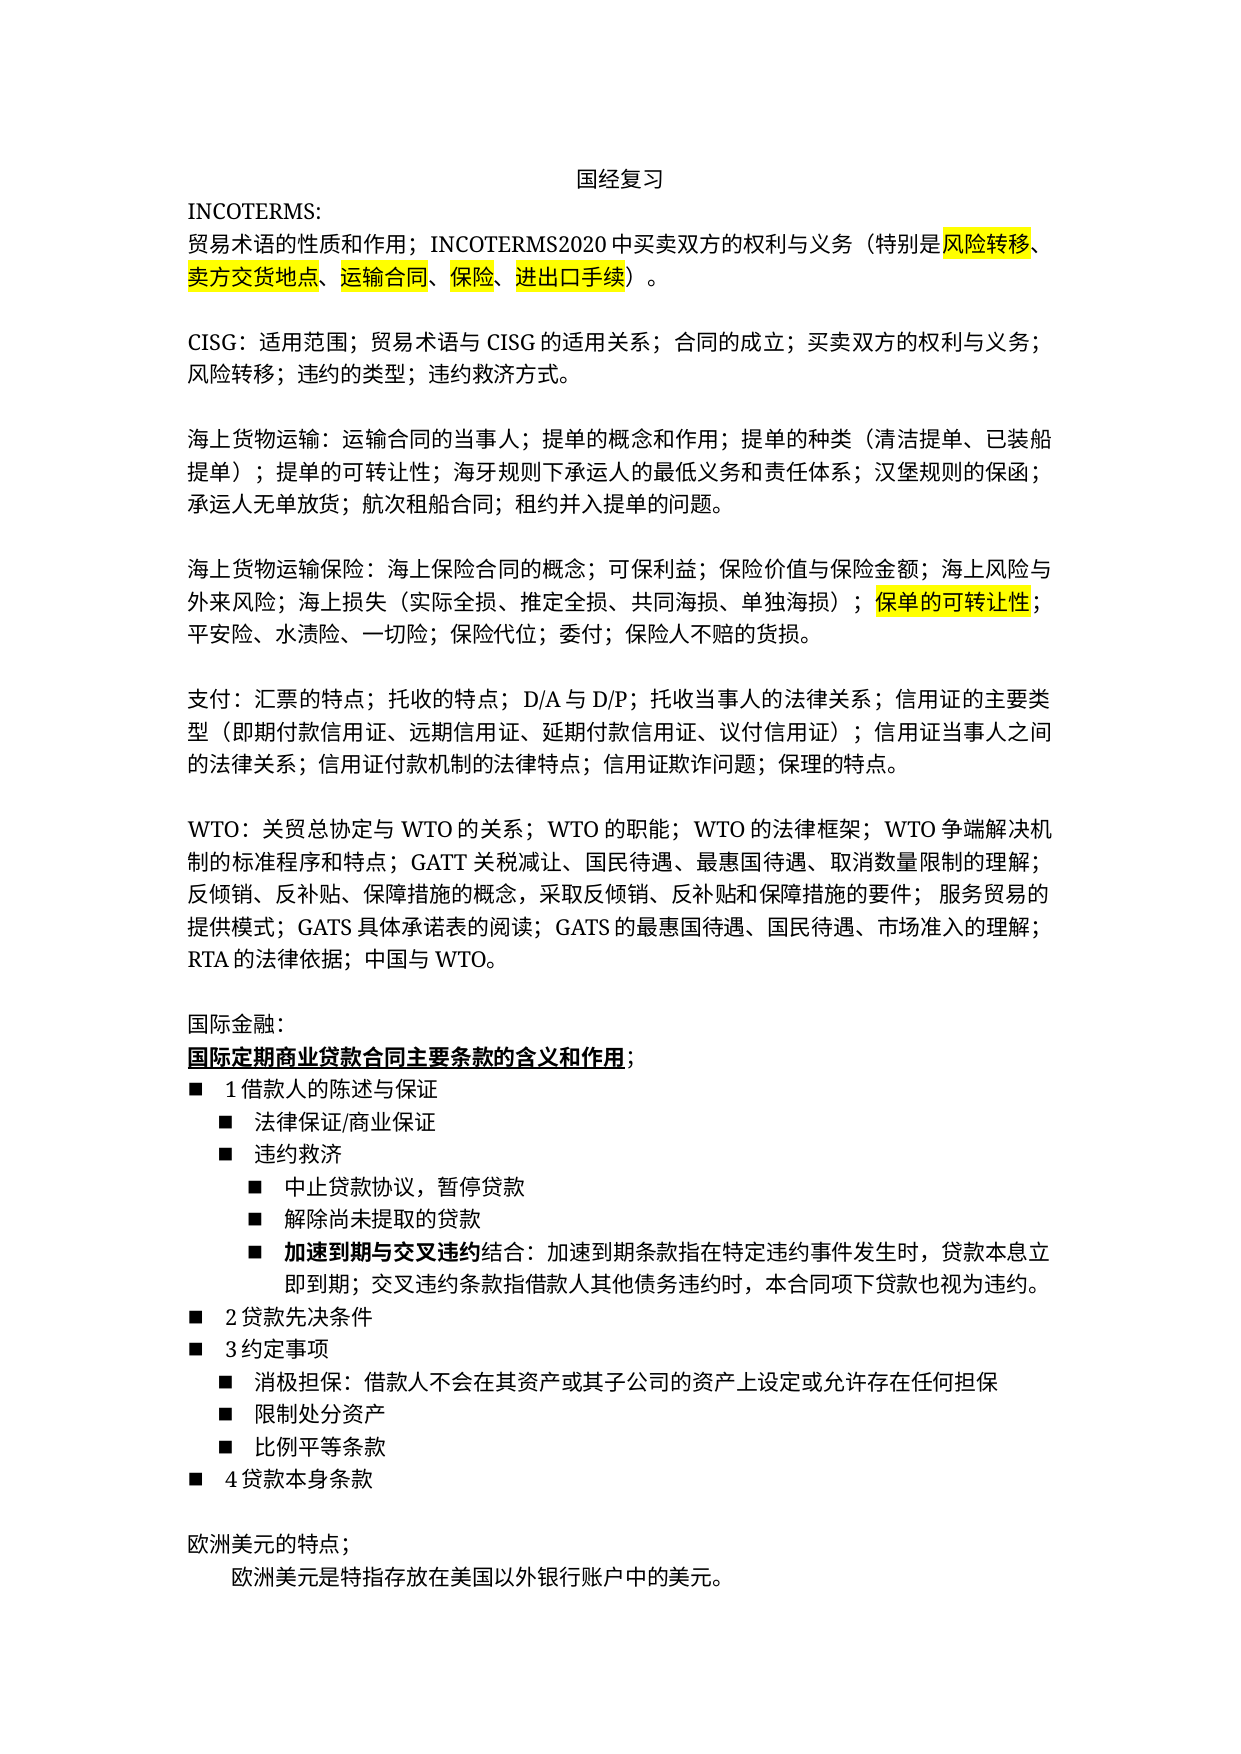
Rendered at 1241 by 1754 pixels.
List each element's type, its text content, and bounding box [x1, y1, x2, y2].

text CISG：适用范围；贸易术语与CISG的适用关系；合同的成立；买卖双方的权利与义务；风险转移；违约的类型；违约救济方式。 [187, 324, 1053, 389]
text 国际金融： [187, 1007, 1053, 1039]
text 国际定期商业贷款合同主要条款的含义和作用； [187, 1039, 1053, 1072]
text WTO：关贸总协定与WTO的关系；WTO的职能；WTO的法律框架；WTO争端解决机制的标准程序和特点；GATT 关税减让、国民待遇、最惠国待遇、取消数量限制的理解；反倾销、反补贴、保障措施的概念，采取反倾销、反补贴和保障措施的要件； 服务贸易的提供模式；GATS 具体承诺表的阅读；GATS的最惠国待遇、国民待遇、市场准入的理解；RTA的法律依据；中国与WTO。 [187, 812, 1053, 974]
list 加速到期与交叉违约结合：加速到期条款指在特定违约事件发生时，贷款本息立即到期；交叉违约条款指借款人其他债务违约时，本合同项下贷款也视为违约。 [247, 1234, 1053, 1299]
text INCOTERMS: [187, 194, 1053, 227]
text 海上货物运输：运输合同的当事人；提单的概念和作用；提单的种类（清洁提单、已装船提单）；提单的可转让性；海牙规则下承运人的最低义务和责任体系；汉堡规则的保函；承运人无单放货；航次租船合同；租约并入提单的问题。 [187, 422, 1053, 519]
list 违约救济 [217, 1137, 1053, 1169]
text 国经复习 [187, 162, 1053, 194]
list 比例平等条款 [217, 1429, 1053, 1462]
list 3约定事项 [187, 1332, 1053, 1364]
list 1借款人的陈述与保证 [187, 1072, 1053, 1104]
text 海上货物运输保险：海上保险合同的概念；可保利益；保险价值与保险金额；海上风险与外来风险；海上损失（实际全损、推定全损、共同海损、单独海损）；保单的可转让性；平安险、水渍险、一切险；保险代位；委付；保险人不赔的货损。 [187, 552, 1053, 649]
list 限制处分资产 [217, 1397, 1053, 1429]
list 解除尚未提取的贷款 [247, 1202, 1053, 1234]
list 中止贷款协议，暂停贷款 [247, 1169, 1053, 1202]
list 2贷款先决条件 [187, 1299, 1053, 1332]
list 法律保证/商业保证 [217, 1104, 1053, 1137]
text 欧洲美元是特指存放在美国以外银行账户中的美元。 [187, 1559, 1053, 1592]
list 4贷款本身条款 [187, 1462, 1053, 1494]
text 贸易术语的性质和作用；INCOTERMS2020中买卖双方的权利与义务（特别是风险转移、卖方交货地点、运输合同、保险、进出口手续）。 [187, 227, 1053, 292]
list 消极担保：借款人不会在其资产或其子公司的资产上设定或允许存在任何担保 [217, 1364, 1053, 1397]
text 欧洲美元的特点； [187, 1527, 1053, 1559]
text 支付：汇票的特点；托收的特点；D/A与D/P；托收当事人的法律关系；信用证的主要类型（即期付款信用证、远期信用证、延期付款信用证、议付信用证）；信用证当事人之间的法律关系；信用证付款机制的法律特点；信用证欺诈问题；保理的特点。 [187, 682, 1053, 779]
